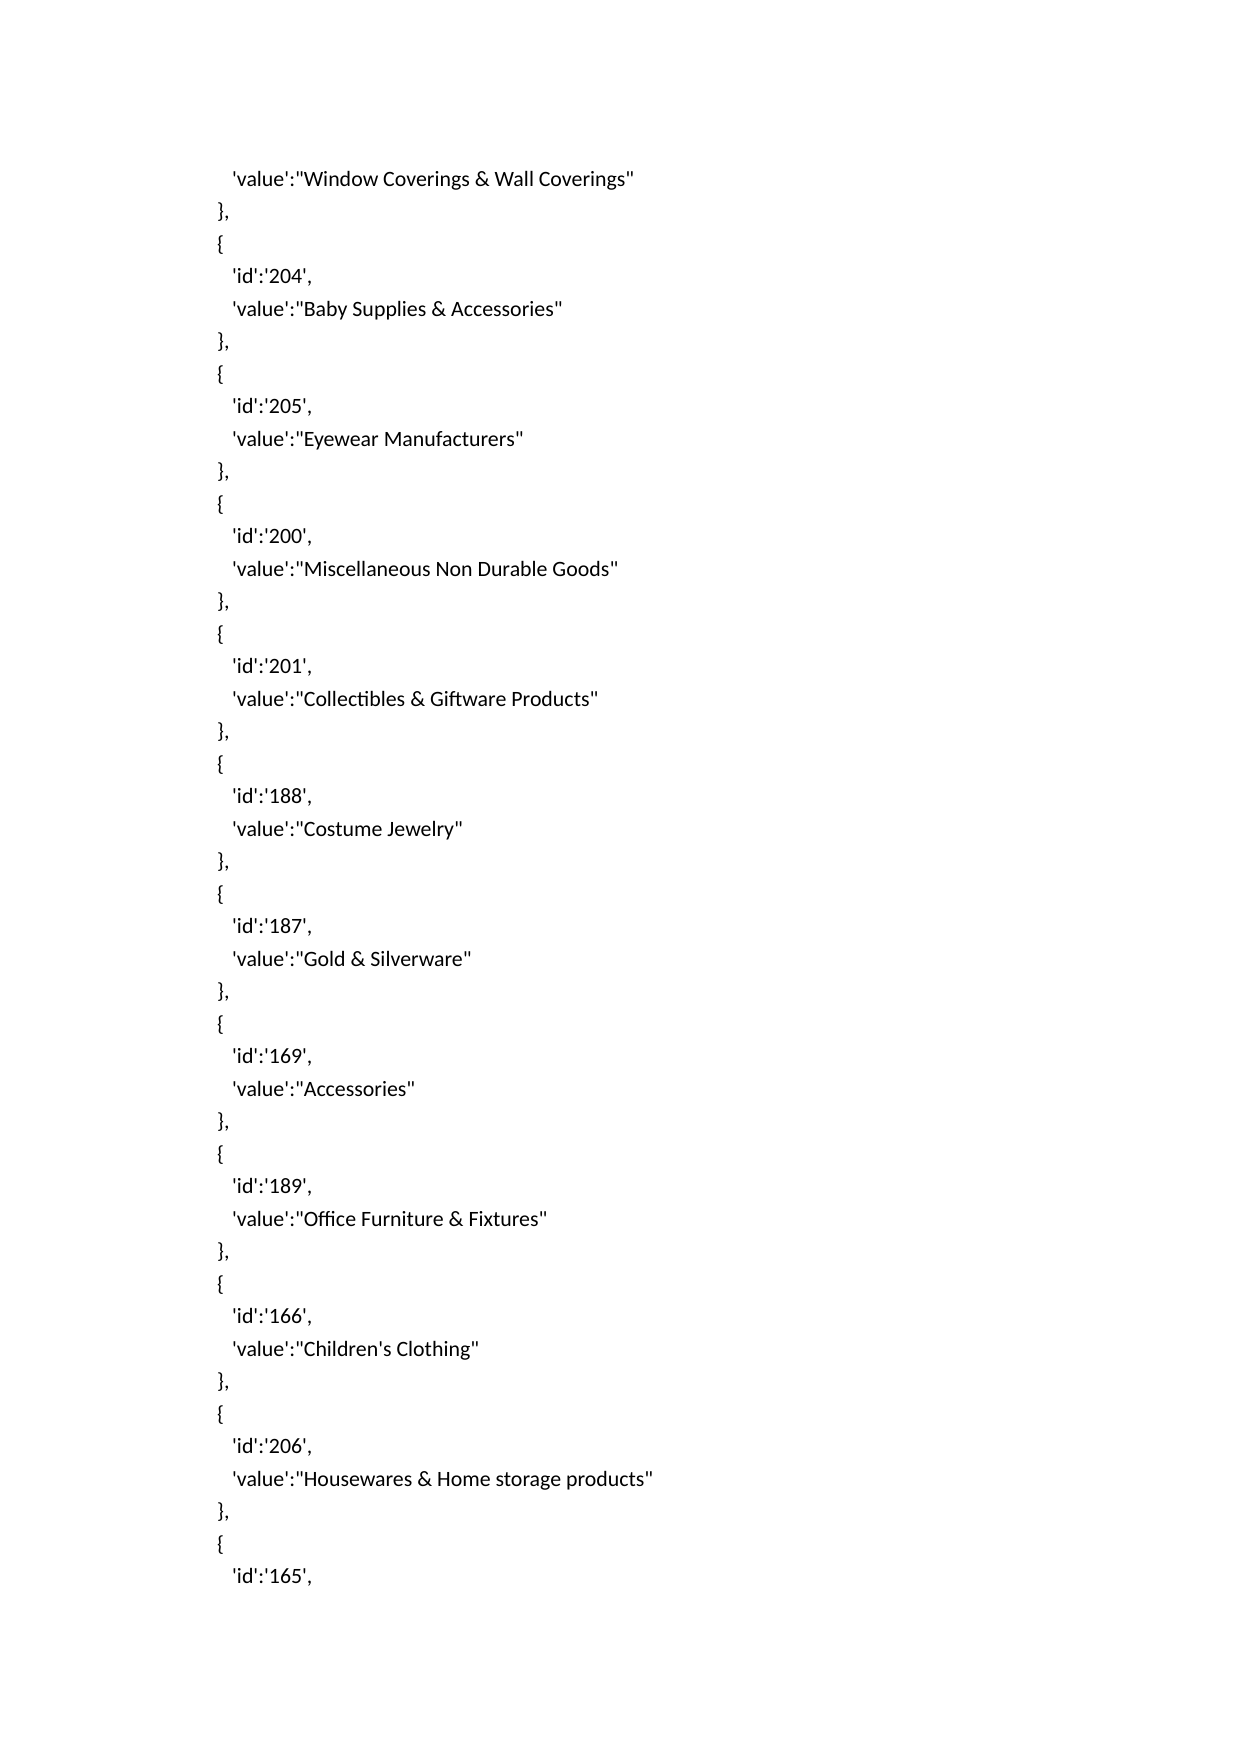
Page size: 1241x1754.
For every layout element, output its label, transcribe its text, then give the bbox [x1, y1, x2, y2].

text { [187, 1267, 1053, 1299]
text }, [187, 974, 1053, 1007]
text 'value':"Costume Jewelry" [187, 812, 1053, 844]
text 'id':'205', [187, 389, 1053, 422]
text 'value':"Children's Clothing" [187, 1332, 1053, 1364]
text }, [187, 1364, 1053, 1397]
text 'id':'201', [187, 649, 1053, 682]
text { [187, 227, 1053, 259]
text 'value':"Office Furniture & Fixtures" [187, 1202, 1053, 1234]
text { [187, 1397, 1053, 1429]
text 'value':"Gold & Silverware" [187, 942, 1053, 974]
text { [187, 1137, 1053, 1169]
text }, [187, 844, 1053, 877]
text { [187, 357, 1053, 389]
text 'id':'188', [187, 779, 1053, 812]
text 'id':'204', [187, 259, 1053, 292]
text 'id':'165', [187, 1559, 1053, 1592]
text 'value':"Accessories" [187, 1072, 1053, 1104]
text { [187, 1527, 1053, 1559]
text 'value':"Baby Supplies & Accessories" [187, 292, 1053, 324]
text 'id':'189', [187, 1169, 1053, 1202]
text }, [187, 194, 1053, 227]
text 'id':'187', [187, 909, 1053, 942]
text 'value':"Housewares & Home storage products" [187, 1462, 1053, 1494]
text 'id':'200', [187, 519, 1053, 552]
text 'value':"Miscellaneous Non Durable Goods" [187, 552, 1053, 584]
text { [187, 877, 1053, 909]
text }, [187, 1234, 1053, 1267]
text 'id':'169', [187, 1039, 1053, 1072]
text { [187, 747, 1053, 779]
text 'id':'206', [187, 1429, 1053, 1462]
text }, [187, 454, 1053, 487]
text 'id':'166', [187, 1299, 1053, 1332]
text { [187, 617, 1053, 649]
text }, [187, 584, 1053, 617]
text { [187, 487, 1053, 519]
text }, [187, 1104, 1053, 1137]
text }, [187, 1494, 1053, 1527]
text }, [187, 324, 1053, 357]
text 'value':"Eyewear Manufacturers" [187, 422, 1053, 454]
text 'value':"Collectibles & Giftware Products" [187, 682, 1053, 714]
text { [187, 1007, 1053, 1039]
text 'value':"Window Coverings & Wall Coverings" [187, 162, 1053, 194]
text }, [187, 714, 1053, 747]
